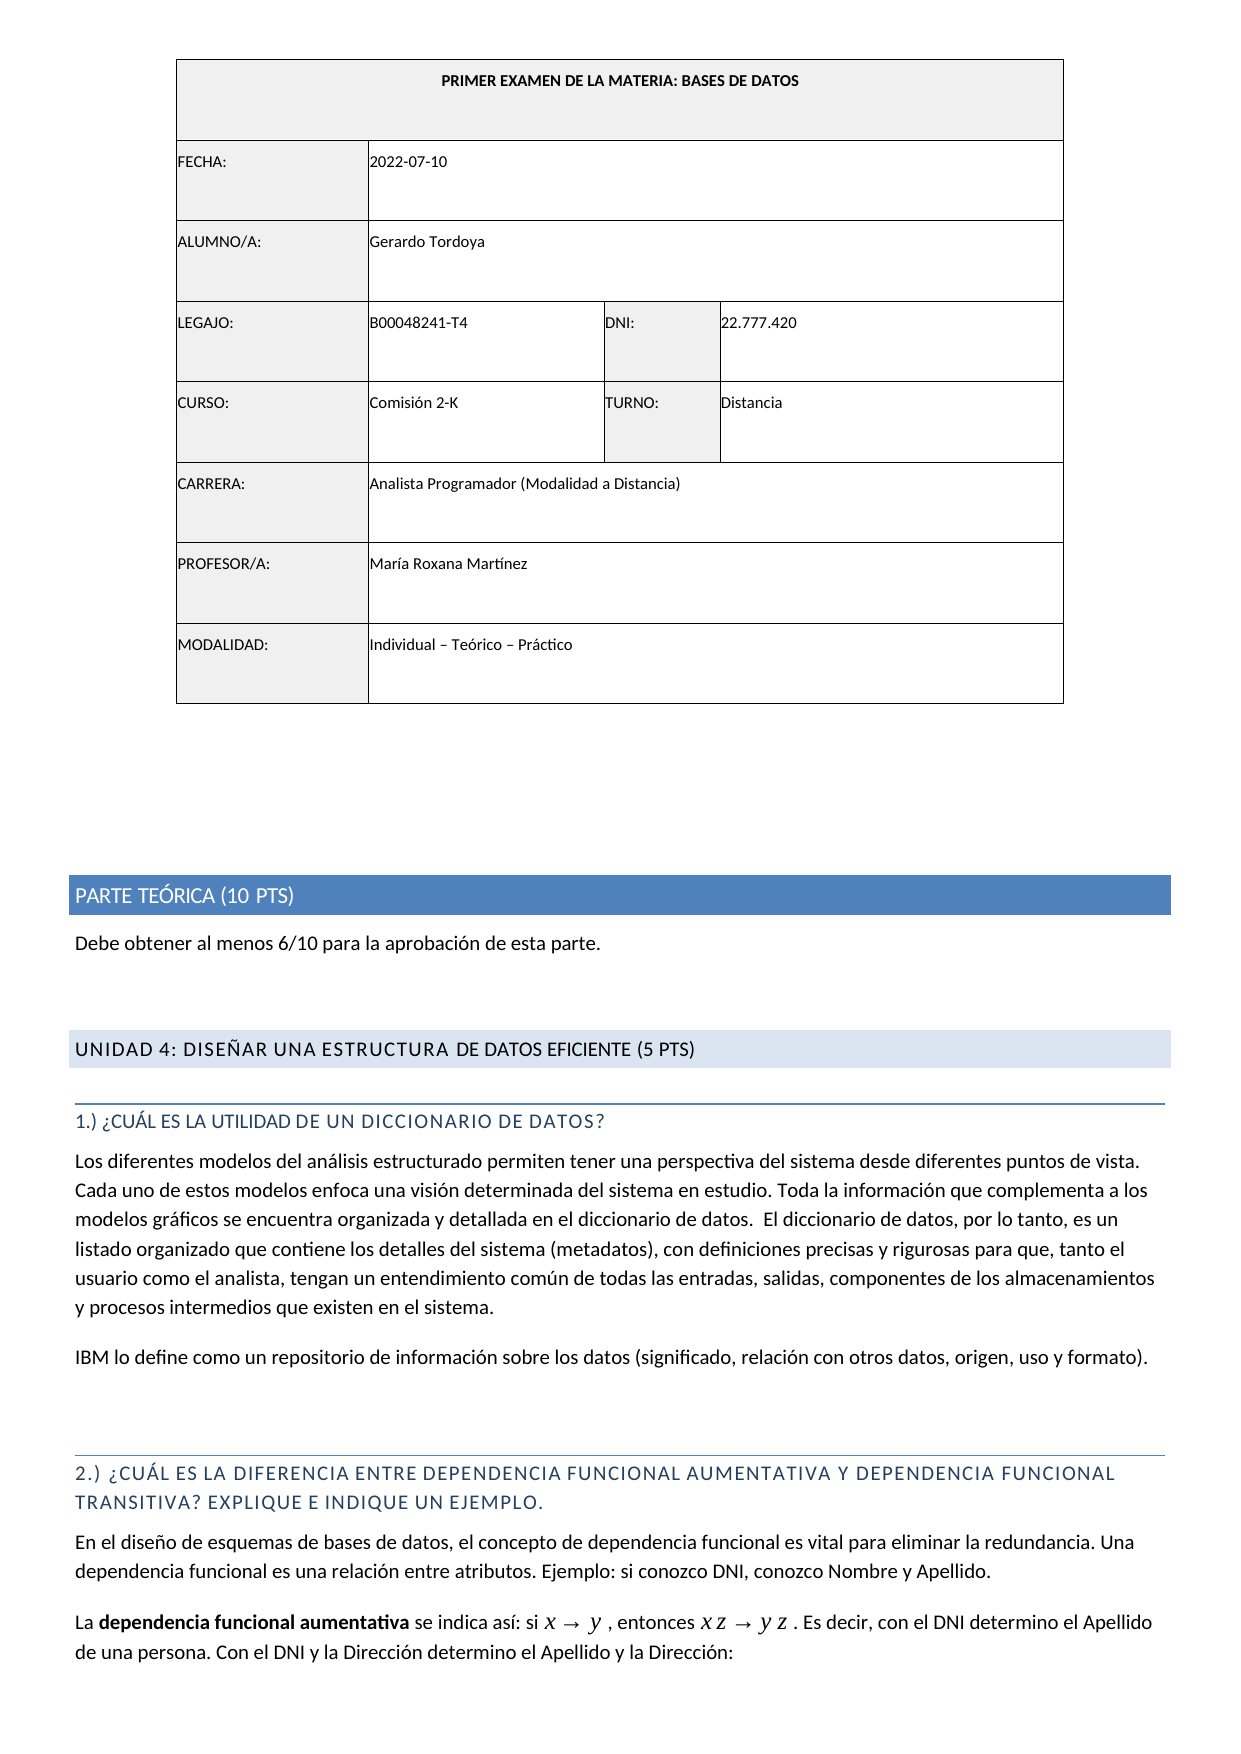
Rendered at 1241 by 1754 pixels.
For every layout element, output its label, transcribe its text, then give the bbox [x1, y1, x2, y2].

text Debe obtener al menos 6/10 para la aprobación de esta parte. [75, 930, 1165, 955]
text Los diferentes modelos del análisis estructurado permiten tener una perspectiva del sistema desde diferentes puntos de vista. Cada uno de estos modelos enfoca una visión determinada del sistema en estudio. Toda la información que complementa a los modelos gráficos se encuentra organizada y detallada en el diccionario de datos. El diccionario de datos, por lo tanto, es un listado organizado que contiene los detalles del sistema (metadatos), con definiciones precisas y rigurosas para que, tanto el usuario como el analista, tengan un entendimiento común de todas las entradas, salidas, componentes de los almacenamientos y procesos intermedios que existen en el sistema. [75, 1148, 1165, 1319]
subtitle UNIDAD 4: DISEÑAR UNA ESTRUCTURA DE DATOS EFICIENTE (5 PTS) [75, 1036, 1165, 1062]
text IBM lo define como un repositorio de información sobre los datos (significado, relación con otros datos, origen, uso y formato). [75, 1344, 1165, 1369]
text En el diseño de esquemas de bases de datos, el concepto de dependencia funcional es vital para eliminar la redundancia. Una dependencia funcional es una relación entre atributos. Ejemplo: si conozco DNI, conozco Nombre y Apellido. [75, 1529, 1165, 1583]
subtitle PARTE TEÓRICA (10 PTS) [75, 881, 1165, 909]
subtitle 1.) ¿Cuál es la utilidad de un diccionario de datos? [75, 1105, 1165, 1134]
subtitle 2.) ¿Cuál es la diferencia entre Dependencia Funcional Aumentativa y Dependencia Funcional Transitiva? Explique e indique un ejemplo. [75, 1456, 1165, 1515]
text La dependencia funcional aumentativa se indica así: si , entonces . Es decir, con el DNI determino el Apellido de una persona. Con el DNI y la Dirección determino el Apellido y la Dirección: [75, 1608, 1165, 1665]
